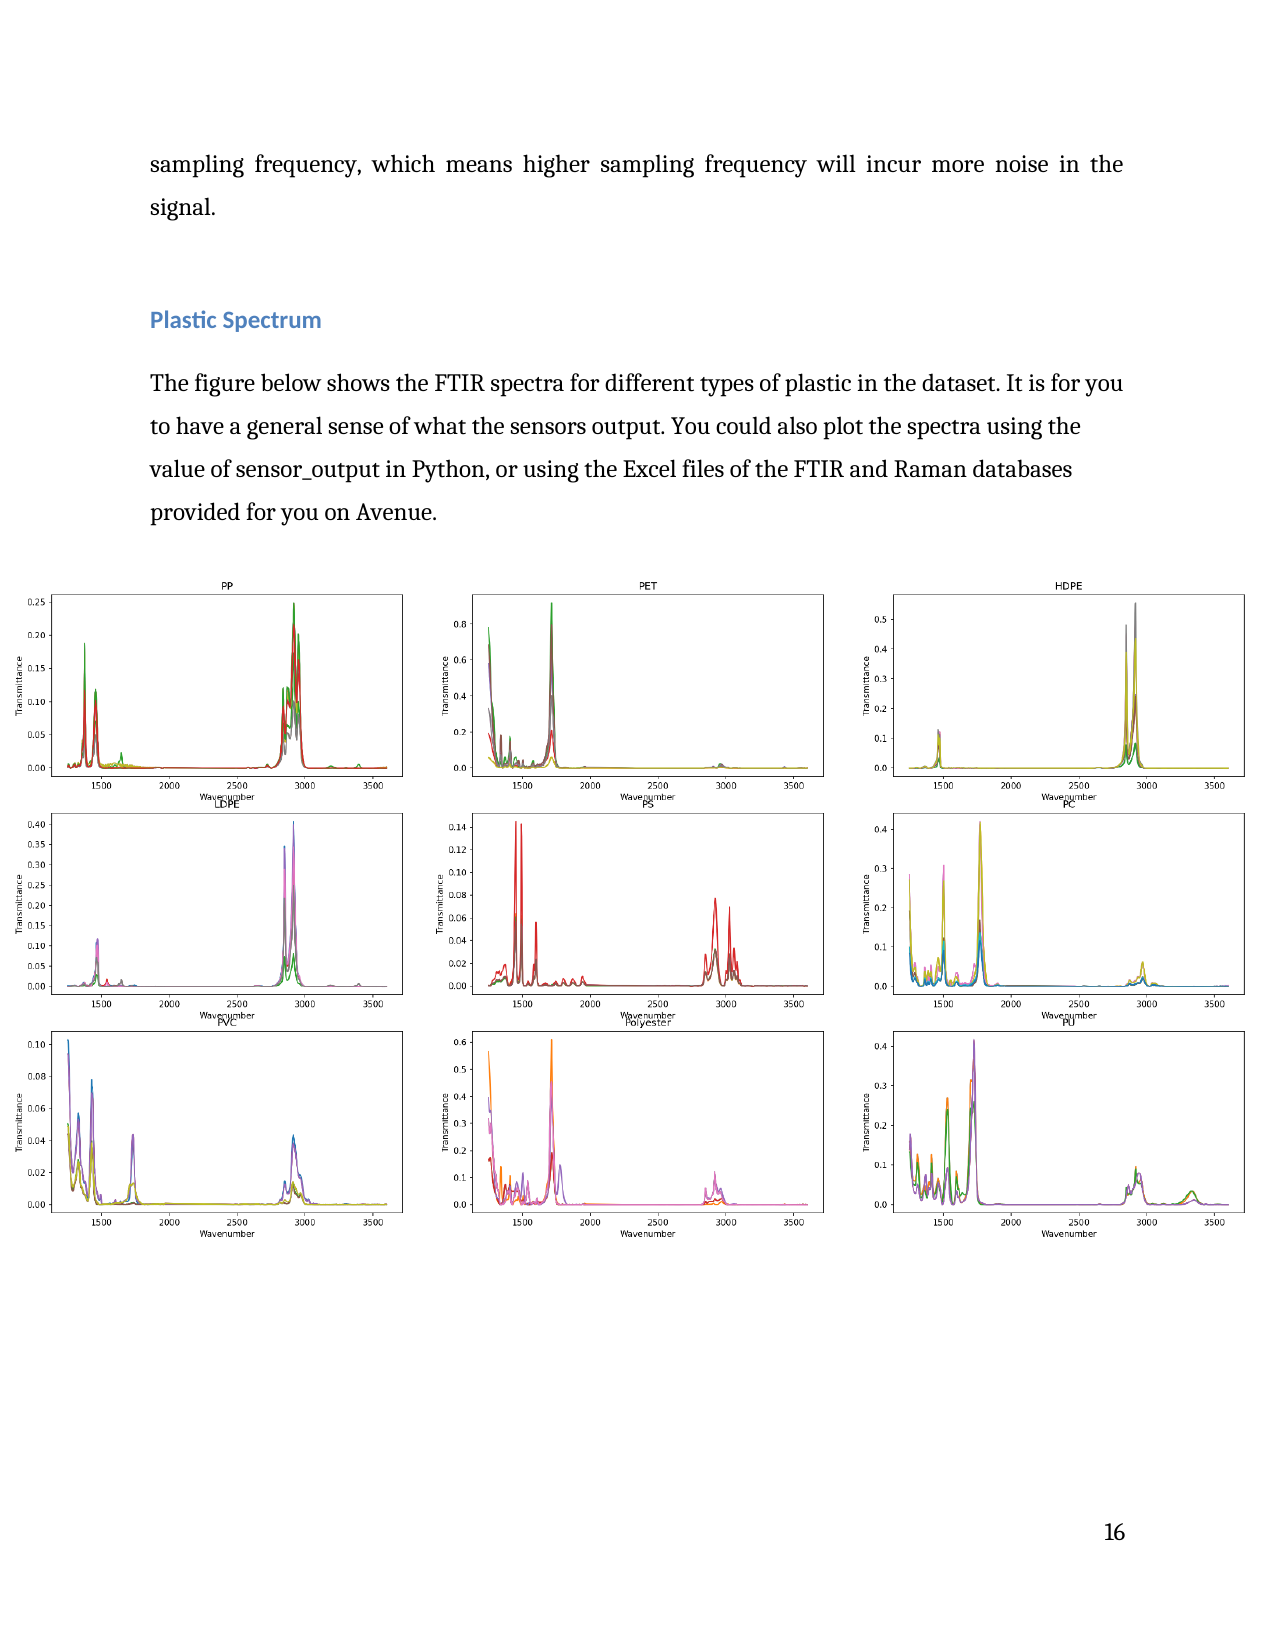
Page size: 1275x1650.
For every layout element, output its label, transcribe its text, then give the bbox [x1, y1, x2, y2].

text The figure below shows the FTIR spectra for different types of plastic in the dataset. It is for you to have a general sense of what the sensors output. You could also plot the spectra using the value of sensor_output in Python, or using the Excel files of the FTIR and Raman databases provided for you on Avenue. [150, 368, 1125, 527]
subtitle Plastic Spectrum [150, 304, 1125, 334]
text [150, 150, 1125, 222]
picture [0, 559, 1267, 1252]
